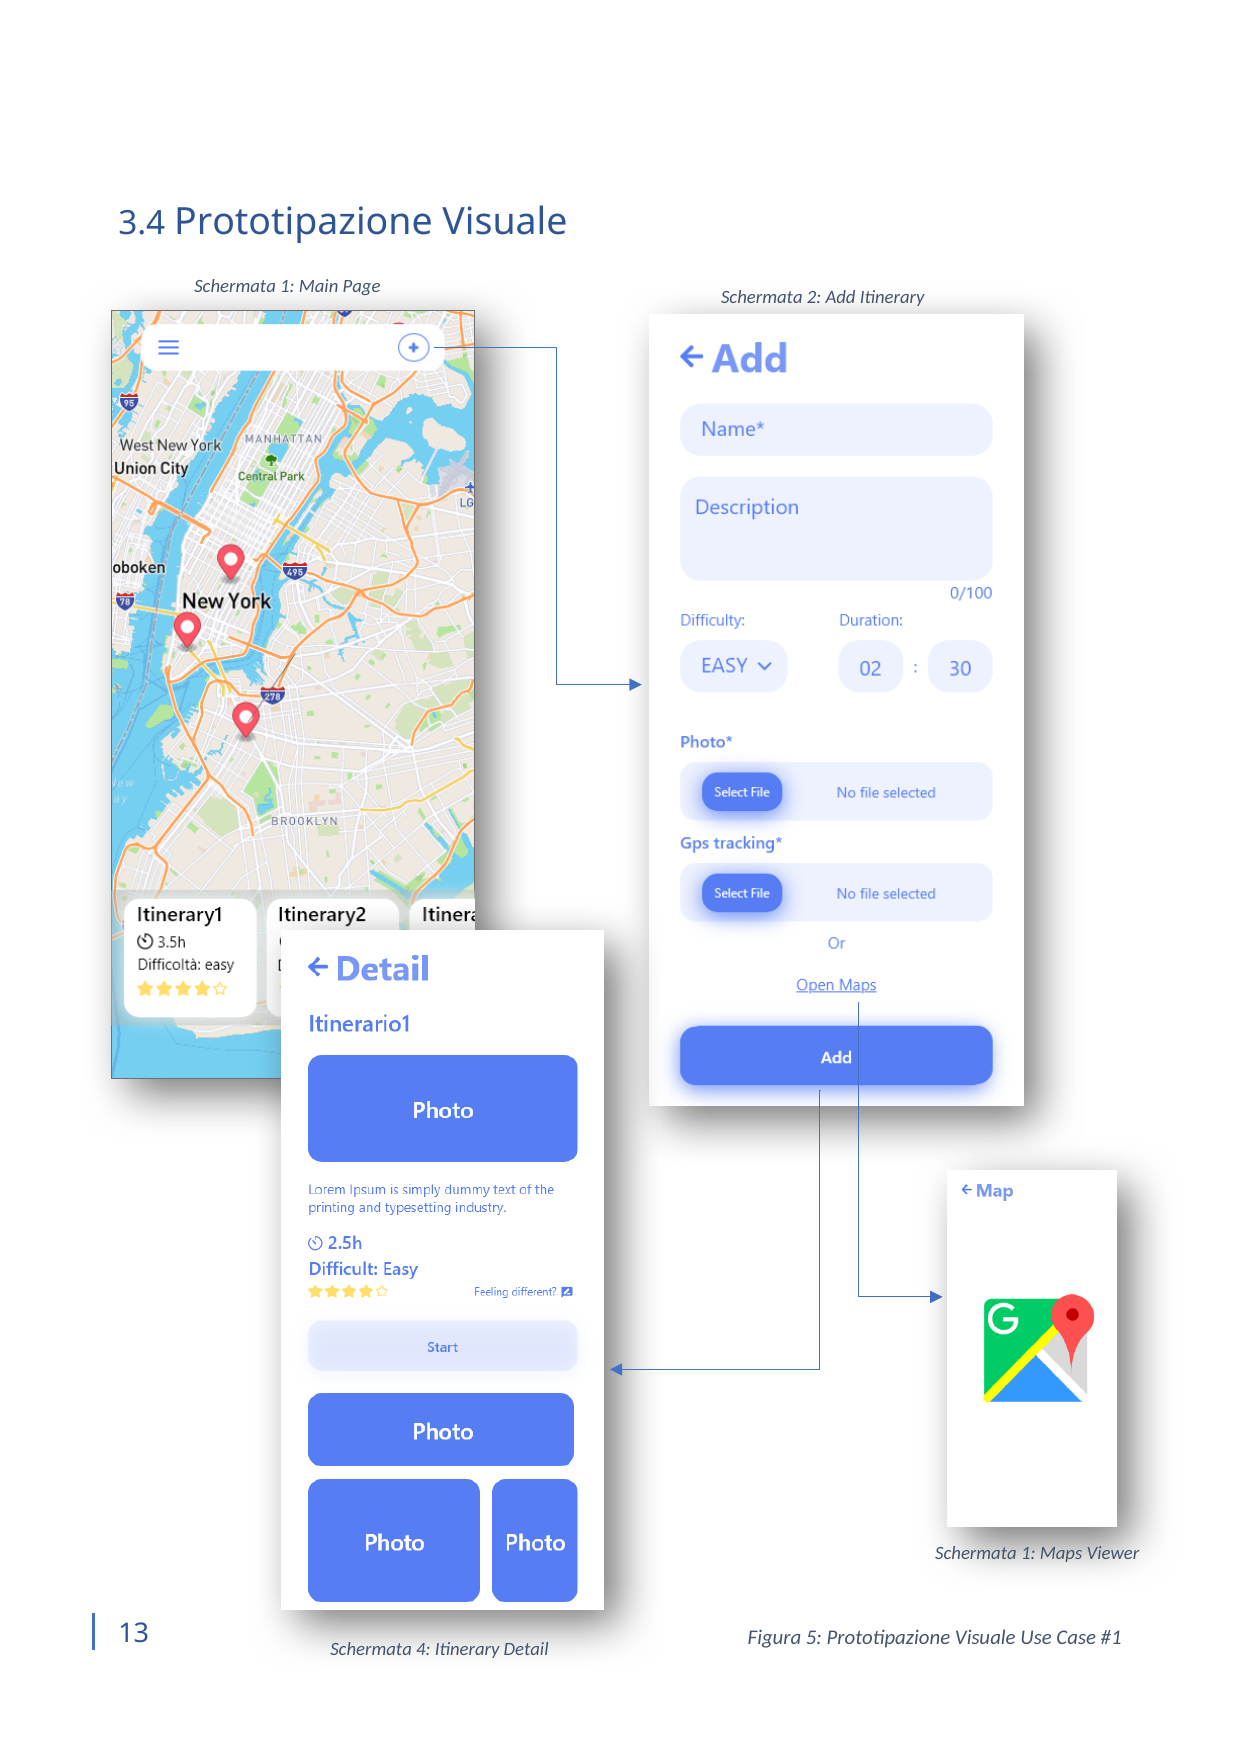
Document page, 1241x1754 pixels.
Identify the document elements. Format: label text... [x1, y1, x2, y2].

picture [111, 310, 604, 1610]
picture [947, 1170, 1117, 1527]
subtitle 3.4 Prototipazione Visuale [118, 194, 1122, 245]
picture [649, 314, 1024, 1106]
